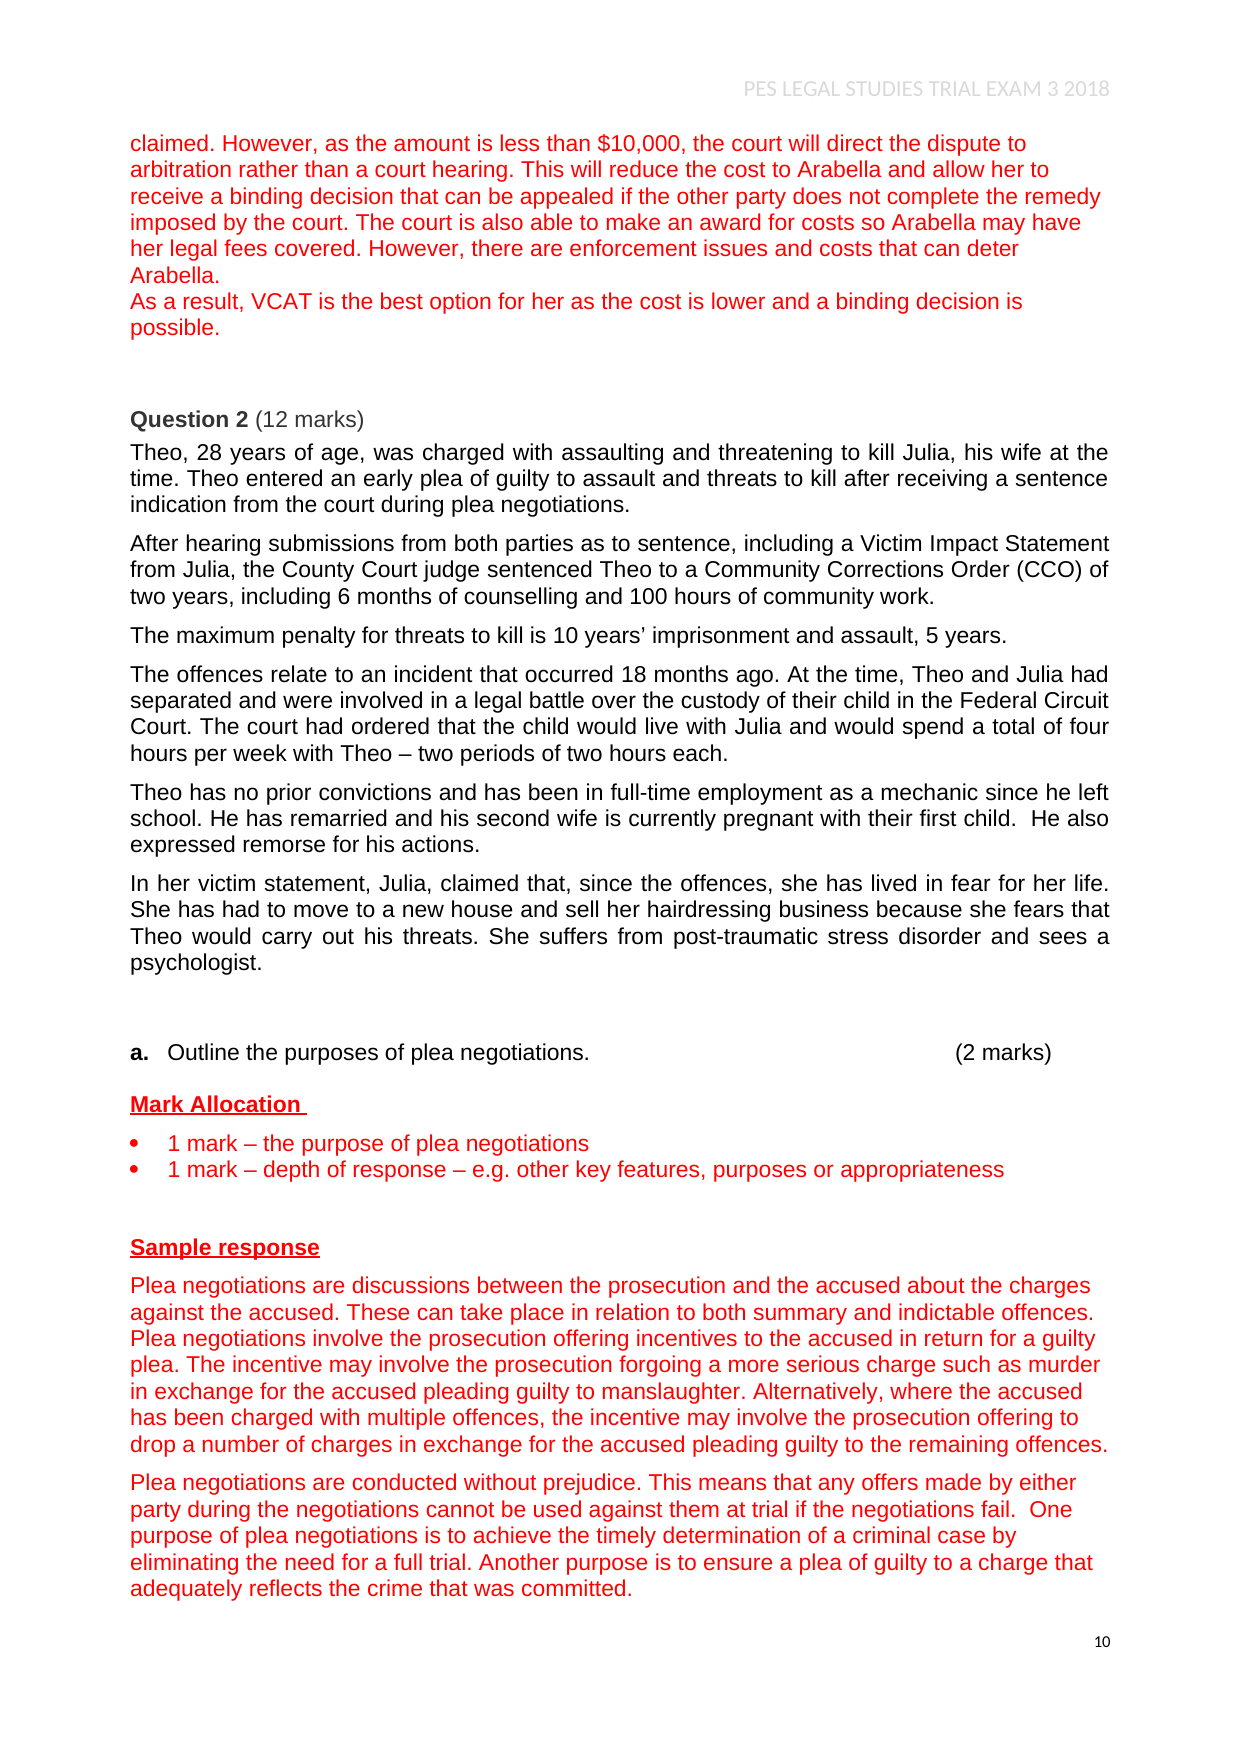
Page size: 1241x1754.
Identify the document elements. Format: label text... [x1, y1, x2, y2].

text Theo has no prior convictions and has been in full-time employment as a mechanic since he left school. He has remarried and his second wife is currently pregnant with their first child. He also expressed remorse for his actions. [130, 778, 1110, 857]
text In her victim statement, Julia, claimed that, since the offences, she has lived in fear for her life. She has had to move to a new house and sell her hairdressing business because she fears that Theo would carry out his threats. She suffers from post-traumatic stress disorder and sees a psychologist. [130, 870, 1110, 975]
text After hearing submissions from both parties as to sentence, including a Victim Impact Statement from Julia, the County Court judge sentenced Theo to a Community Corrections Order (CCO) of two years, including 6 months of counselling and 100 hours of community work. [130, 530, 1110, 609]
text Mark Allocation [130, 1091, 1110, 1117]
list Outline the purposes of plea negotiations. (2 marks) [130, 1039, 1110, 1066]
text Plea negotiations are discussions between the prosecution and the accused about the charges against the accused. These can take place in relation to both summary and indictable offences. Plea negotiations involve the prosecution offering incentives to the accused in return for a guilty plea. The incentive may involve the prosecution forgoing a more serious charge such as murder in exchange for the accused pleading guilty to manslaughter. Alternatively, where the accused has been charged with multiple offences, the incentive may involve the prosecution offering to drop a number of charges in exchange for the accused pleading guilty to the remaining offences. [130, 1272, 1110, 1457]
text Question 2 (12 marks) [130, 406, 1110, 432]
text Sample response [130, 1233, 1110, 1260]
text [130, 130, 1110, 288]
text The maximum penalty for threats to kill is 10 years’ imprisonment and assault, 5 years. [130, 622, 1110, 648]
list 1 mark – the purpose of plea negotiations [130, 1129, 1110, 1156]
list 1 mark – depth of response – e.g. other key features, purposes or appropriateness [130, 1156, 1110, 1182]
text Theo, 28 years of age, was charged with assaulting and threatening to kill Julia, his wife at the time. Theo entered an early plea of guilty to assault and threats to kill after receiving a sentence indication from the court during plea negotiations. [130, 438, 1110, 518]
text As a result, VCAT is the best option for her as the cost is lower and a binding decision is possible. [130, 288, 1110, 341]
text The offences relate to an incident that occurred 18 months ago. At the time, Theo and Julia had separated and were involved in a legal battle over the custody of their child in the Federal Circuit Court. The court had ordered that the child would live with Julia and would spend a total of four hours per week with Theo – two periods of two hours each. [130, 661, 1110, 766]
text Plea negotiations are conducted without prejudice. This means that any offers made by either party during the negotiations cannot be used against them at trial if the negotiations fail. One purpose of plea negotiations is to achieve the timely determination of a criminal case by eliminating the need for a full trial. Another purpose is to ensure a plea of guilty to a charge that adequately reflects the crime that was committed. [130, 1469, 1110, 1601]
